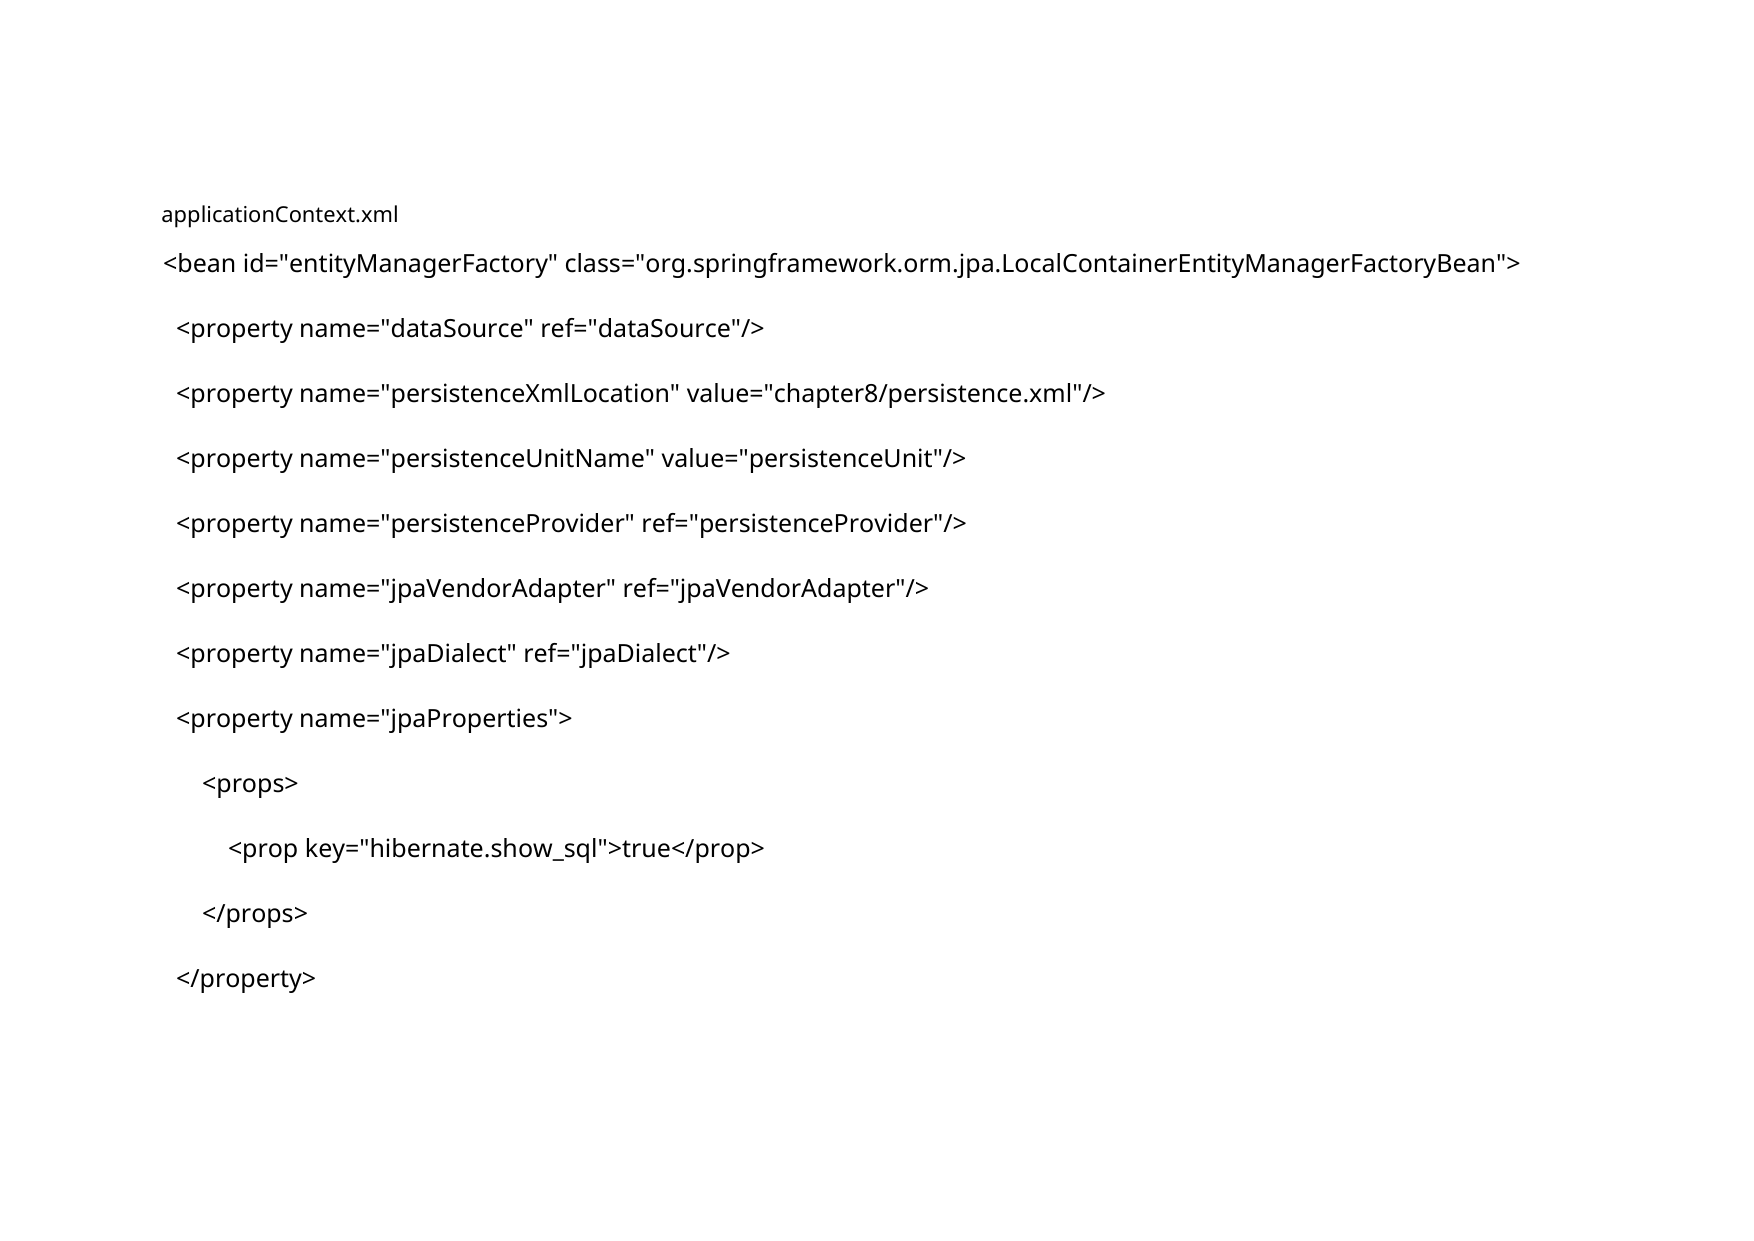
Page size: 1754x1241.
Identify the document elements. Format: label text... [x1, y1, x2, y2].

text <property name="jpaVendorAdapter" ref="jpaVendorAdapter"/> [150, 555, 1604, 620]
text <property name="jpaDialect" ref="jpaDialect"/> [150, 620, 1604, 685]
text </property> [150, 945, 1604, 1010]
text <props> [150, 750, 1604, 815]
text <prop key="hibernate.show_sql">true</prop> [150, 815, 1604, 880]
text </props> [150, 880, 1604, 945]
text <property name="jpaProperties"> [150, 685, 1604, 750]
text <property name="persistenceXmlLocation" value="chapter8/persistence.xml"/> [150, 360, 1604, 425]
text <property name="persistenceUnitName" value="persistenceUnit"/> [150, 425, 1604, 490]
text <bean id="entityManagerFactory" class="org.springframework.orm.jpa.LocalContainerEntityManagerFactoryBean"> [150, 230, 1604, 295]
text applicationContext.xml [150, 198, 1604, 230]
text <property name="dataSource" ref="dataSource"/> [150, 295, 1604, 360]
text <property name="persistenceProvider" ref="persistenceProvider"/> [150, 490, 1604, 555]
